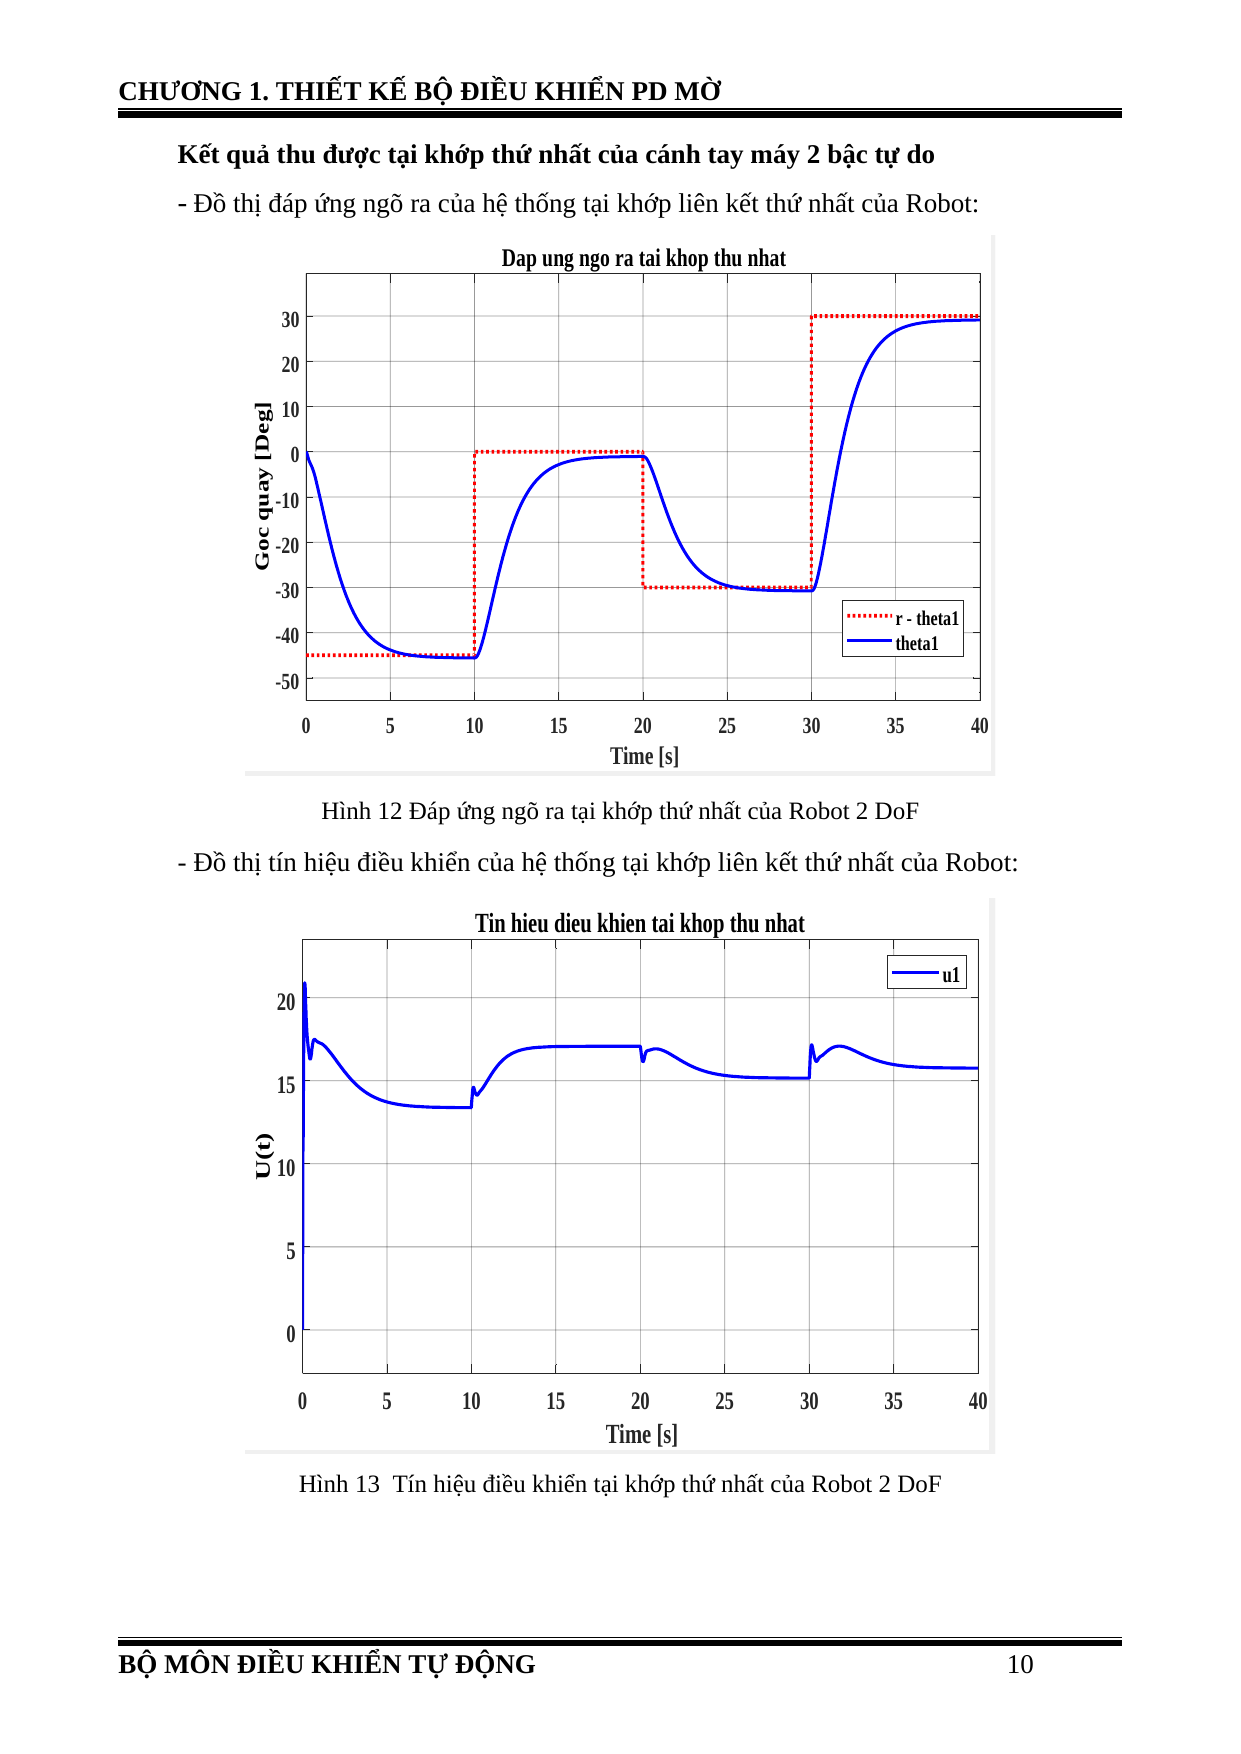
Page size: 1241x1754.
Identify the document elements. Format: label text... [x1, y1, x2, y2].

list Đồ thị đáp ứng ngõ ra của hệ thống tại khớp liên kết thứ nhất của Robot: [118, 185, 1122, 219]
list Kết quả thu được tại khớp thứ nhất của cánh tay máy 2 bậc tự do [162, 138, 1122, 169]
list Đồ thị tín hiệu điều khiển của hệ thống tại khớp liên kết thứ nhất của Robot: [118, 846, 1122, 877]
text Hình 12 Đáp ứng ngõ ra tại khớp thứ nhất của Robot 2 DoF [118, 796, 1122, 825]
text Hình 13 Tín hiệu điều khiển tại khớp thứ nhất của Robot 2 DoF [118, 1469, 1122, 1498]
